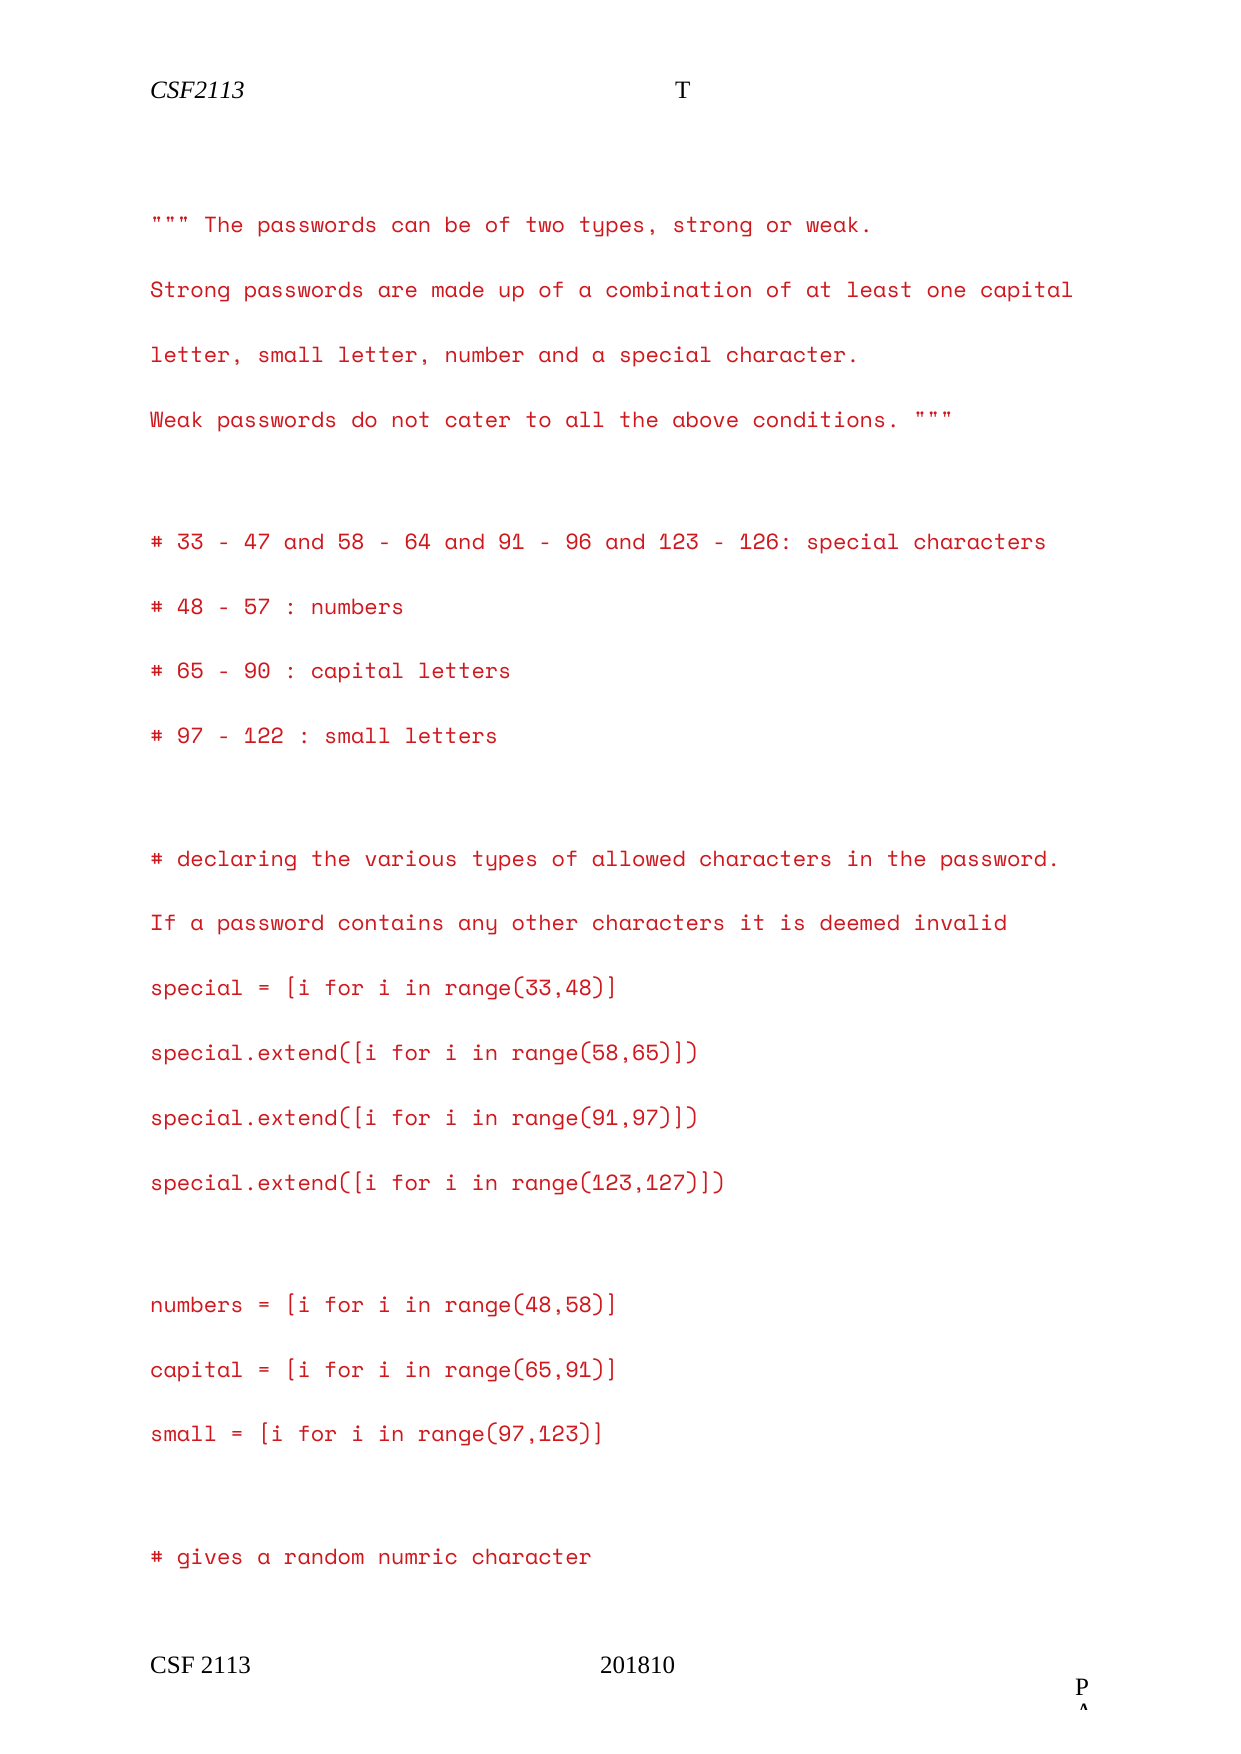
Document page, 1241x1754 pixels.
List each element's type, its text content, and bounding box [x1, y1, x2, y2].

text # 48 - 57 : numbers [150, 590, 1090, 622]
text # 65 - 90 : capital letters [150, 654, 1090, 687]
text Strong passwords are made up of a combination of at least one capital letter, small letter, number and a special character. [150, 273, 1090, 370]
text Weak passwords do not cater to all the above conditions. """ [150, 403, 1090, 435]
text # gives a random numric character [150, 1540, 1090, 1572]
text capital = [i for i in range(65,91)] [150, 1353, 1090, 1385]
text # 33 - 47 and 58 - 64 and 91 - 96 and 123 - 126: special characters [150, 525, 1090, 557]
text # 97 - 122 : small letters [150, 719, 1090, 752]
text small = [i for i in range(97,123)] [150, 1417, 1090, 1450]
text numbers = [i for i in range(48,58)] [150, 1288, 1090, 1320]
text """ The passwords can be of two types, strong or weak. [150, 208, 1090, 241]
text special.extend([i for i in range(123,127)]) [150, 1166, 1090, 1198]
text special = [i for i in range(33,48)] [150, 971, 1090, 1003]
text special.extend([i for i in range(91,97)]) [150, 1101, 1090, 1133]
text # declaring the various types of allowed characters in the password. If a password contains any other characters it is deemed invalid [150, 842, 1090, 939]
text special.extend([i for i in range(58,65)]) [150, 1036, 1090, 1068]
